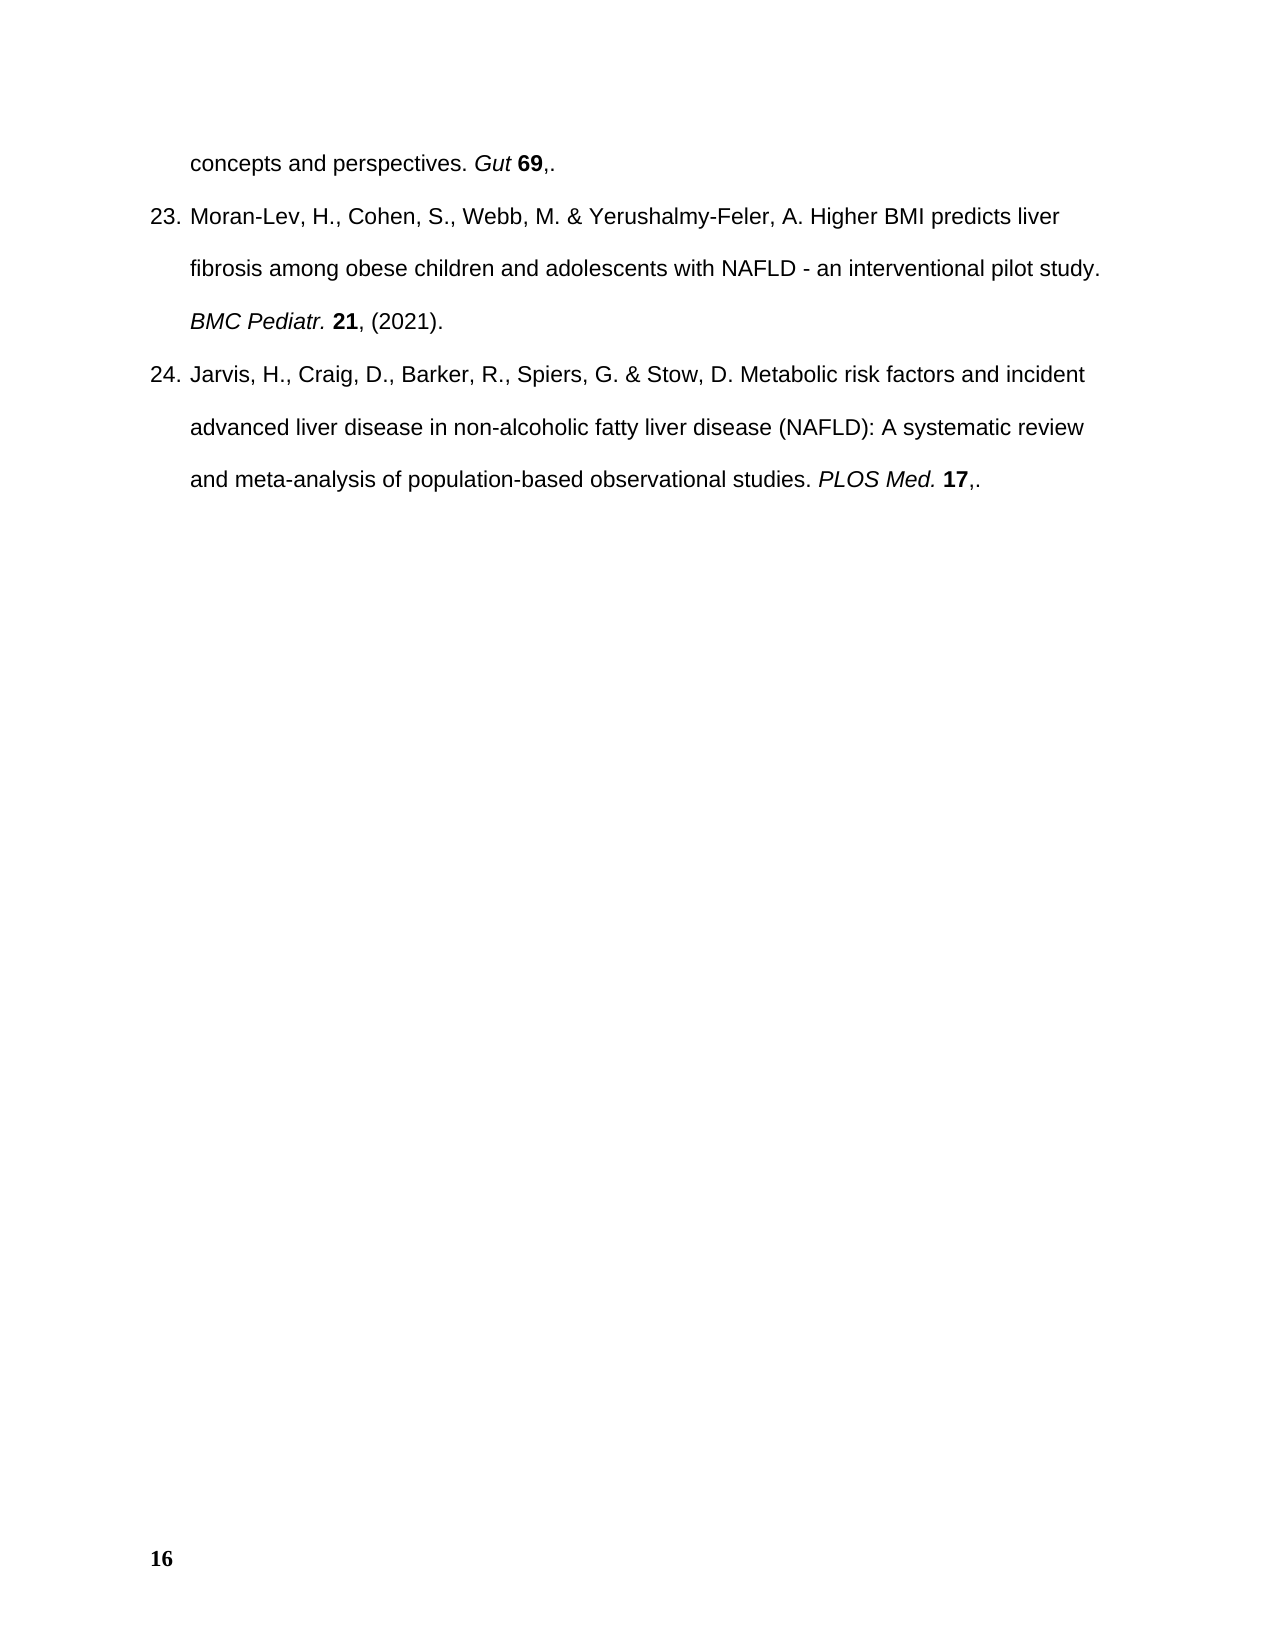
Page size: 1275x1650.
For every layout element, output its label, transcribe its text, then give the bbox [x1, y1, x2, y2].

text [150, 150, 1125, 176]
text 24. Jarvis, H., Craig, D., Barker, R., Spiers, G. & Stow, D. Metabolic risk factors and incident advanced liver disease in non-alcoholic fatty liver disease (NAFLD): A systematic review and meta-analysis of population-based observational studies. PLOS Med. 17,. [150, 361, 1125, 493]
text 23. Moran-Lev, H., Cohen, S., Webb, M. & Yerushalmy-Feler, A. Higher BMI predicts liver fibrosis among obese children and adolescents with NAFLD - an interventional pilot study. BMC Pediatr. 21, (2021). [150, 203, 1125, 334]
